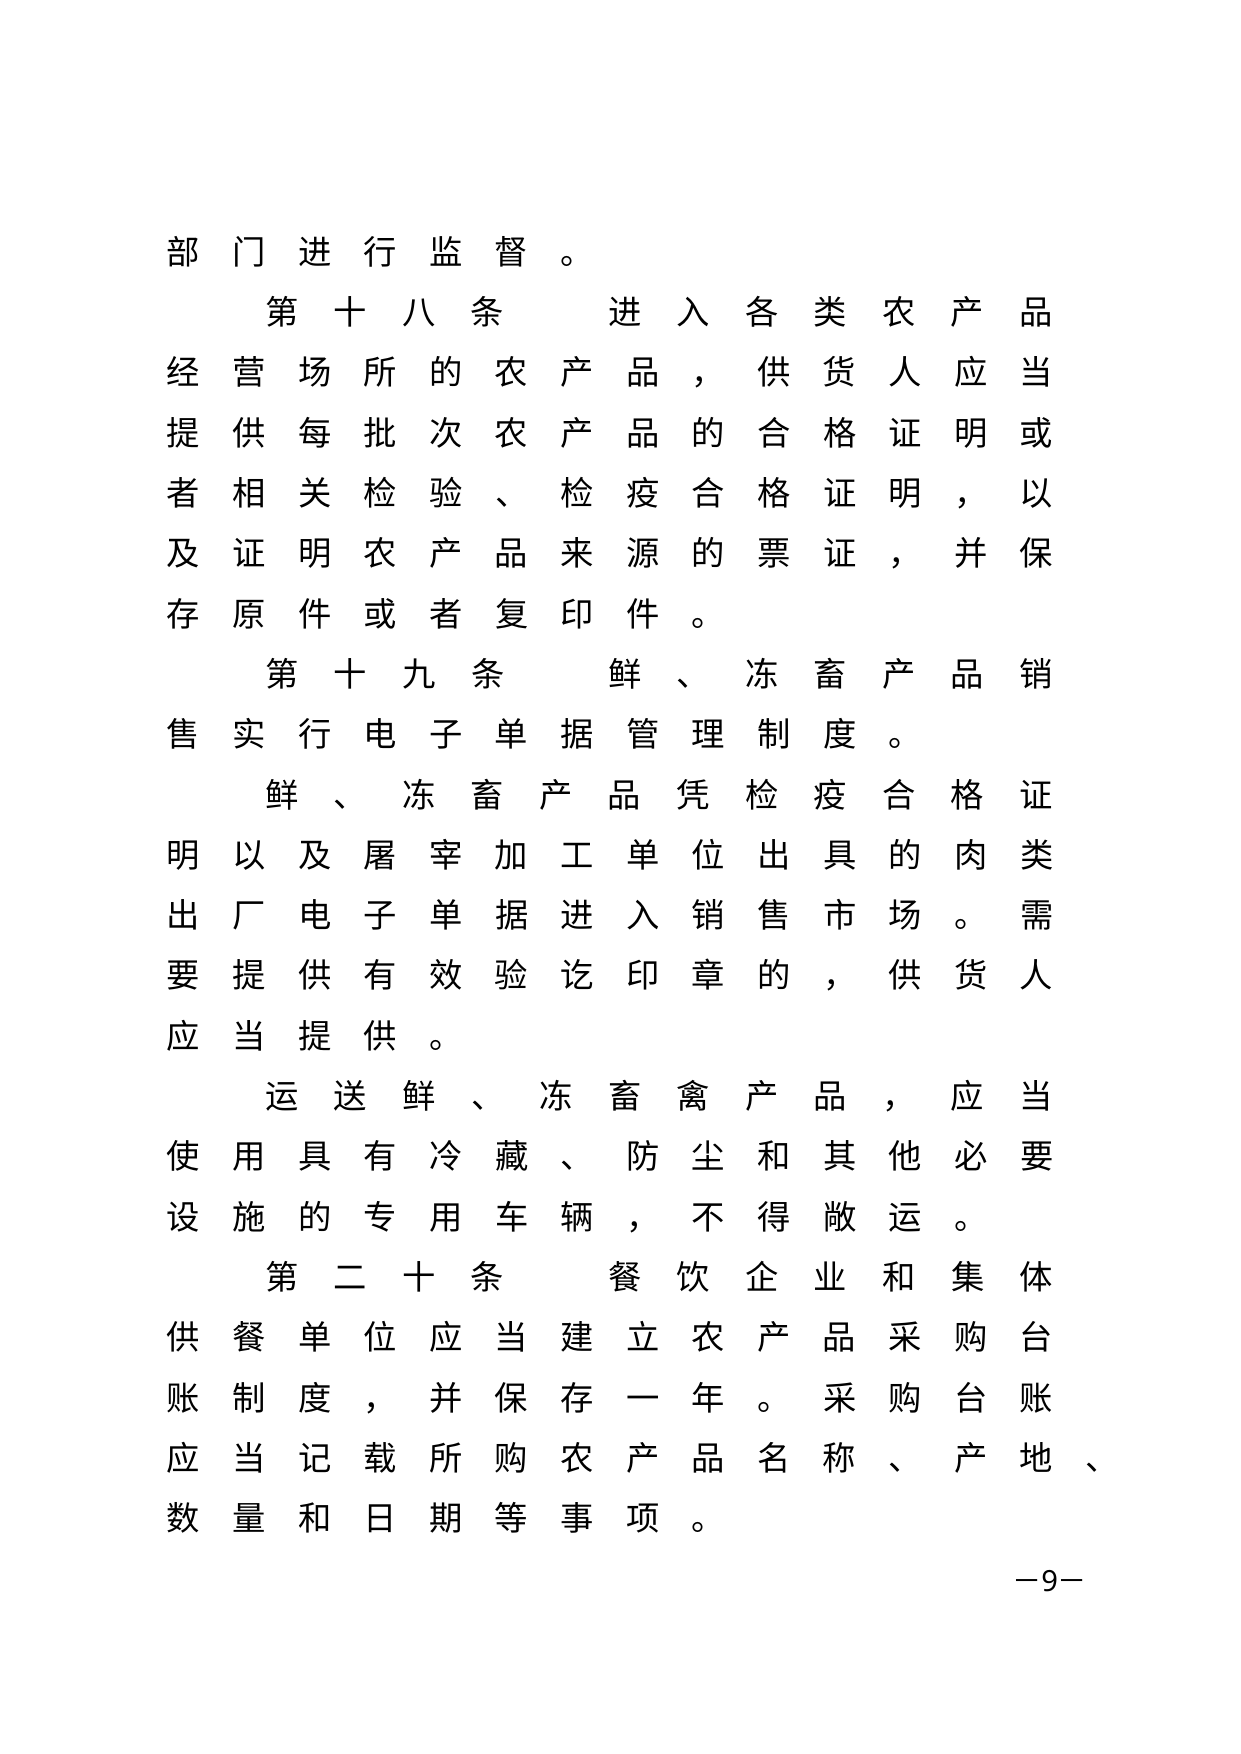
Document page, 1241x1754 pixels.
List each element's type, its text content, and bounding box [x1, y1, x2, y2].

text 第十七条 市场经营者应当在场内的显著位置设立农产品质量安全公示牌，对农产品质量安全监测结果、违法经营行为、进场采购注意事项等内容进行公示。公示牌的设置和使用由市场监管部门进行监督。 [167, 219, 1085, 280]
text 第十八条 进入各类农产品经营场所的农产品，供货人应当提供每批次农产品的合格证明或者相关检验、检疫合格证明，以及证明农产品来源的票证，并保存原件或者复印件。 [167, 280, 1085, 642]
text 第十九条 鲜、冻畜产品销售实行电子单据管理制度。 [167, 642, 1085, 762]
text 第二十条 餐饮企业和集体供餐单位应当建立农产品采购台账制度，并保存一年。采购台账应当记载所购农产品名称、产地、数量和日期等事项。 [167, 1245, 1085, 1546]
text 运送鲜、冻畜禽产品，应当使用具有冷藏、防尘和其他必要设施的专用车辆，不得敞运。 [167, 1064, 1085, 1245]
text 鲜、冻畜产品凭检疫合格证明以及屠宰加工单位出具的肉类出厂电子单据进入销售市场。需要提供有效验讫印章的，供货人应当提供。 [167, 762, 1085, 1064]
